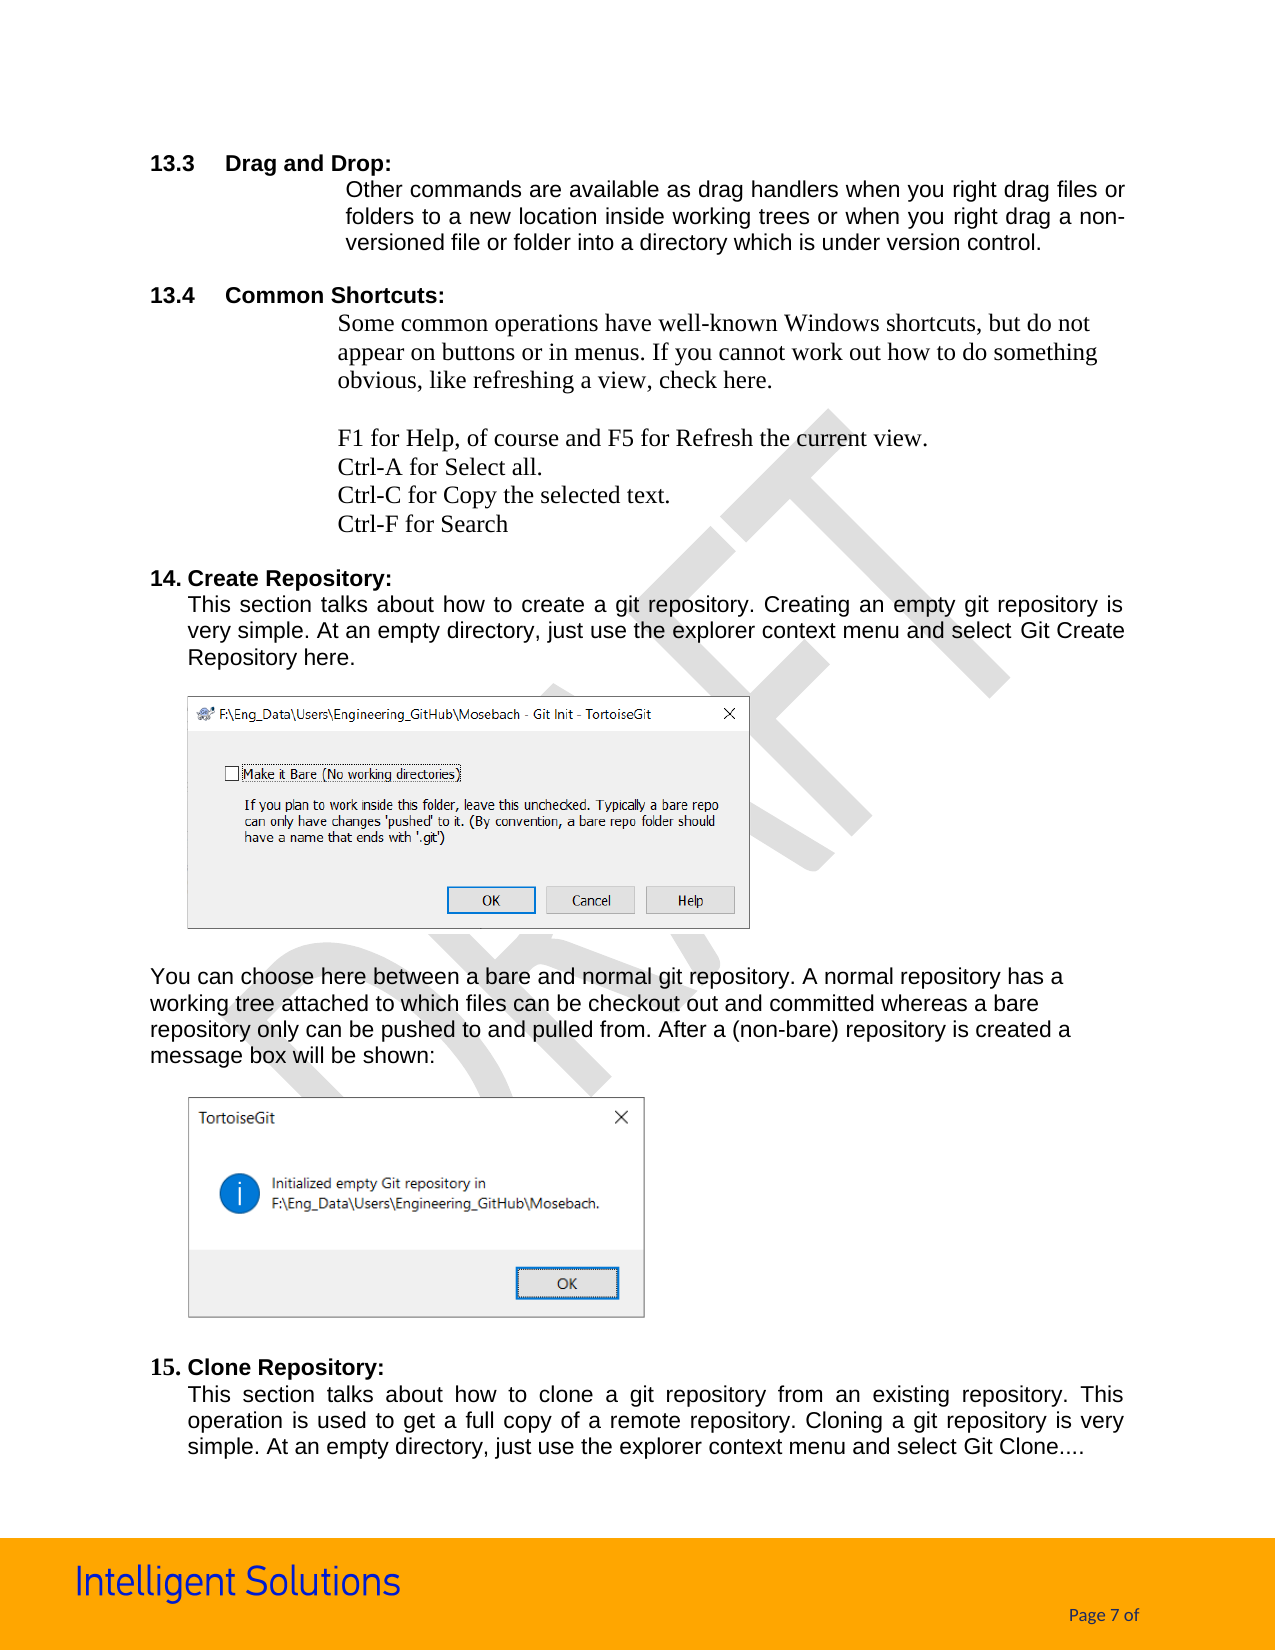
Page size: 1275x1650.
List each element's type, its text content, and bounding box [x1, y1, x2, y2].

list This section talks about how to clone a git repository from an existing repository. This operation is used to get a full copy of a remote repository. Cloning a git repository is very simple. At an empty directory, just use the explorer context menu and select Git Clone.... [187, 1381, 1125, 1459]
list Ctrl-A for Select all. [337, 452, 1125, 481]
text You can choose here between a bare and normal git repository. A normal repository has a working tree attached to which files can be checkout out and committed whereas a bare repository only can be pushed to and pulled from. After a (non-bare) repository is created a message box will be shown: [150, 963, 1125, 1069]
picture [187, 696, 750, 934]
list F1 for Help, of course and F5 for Refresh the current view. [337, 423, 1125, 452]
list This section talks about how to create a git repository. Creating an empty git repository is very simple. At an empty directory, just use the explorer context menu and select Git Create Repository here. [187, 591, 1125, 670]
list Create Repository: [150, 564, 1125, 591]
list Ctrl-C for Copy the selected text. [337, 481, 1125, 509]
picture [0, 1538, 1275, 1650]
list Drag and Drop: [150, 150, 1125, 176]
list Clone Repository: [150, 1352, 1125, 1381]
list Some common operations have well-known Windows shortcuts, but do not appear on buttons or in menus. If you cannot work out how to do something obvious, like refreshing a view, check here. [337, 308, 1125, 394]
list Ctrl-F for Search [337, 509, 1125, 538]
list Other commands are available as drag handlers when you right drag files or folders to a new location inside working trees or when you right drag a non-versioned file or folder into a directory which is under version control. [345, 176, 1125, 255]
picture [188, 1097, 650, 1323]
list Common Shortcuts: [150, 282, 1125, 308]
